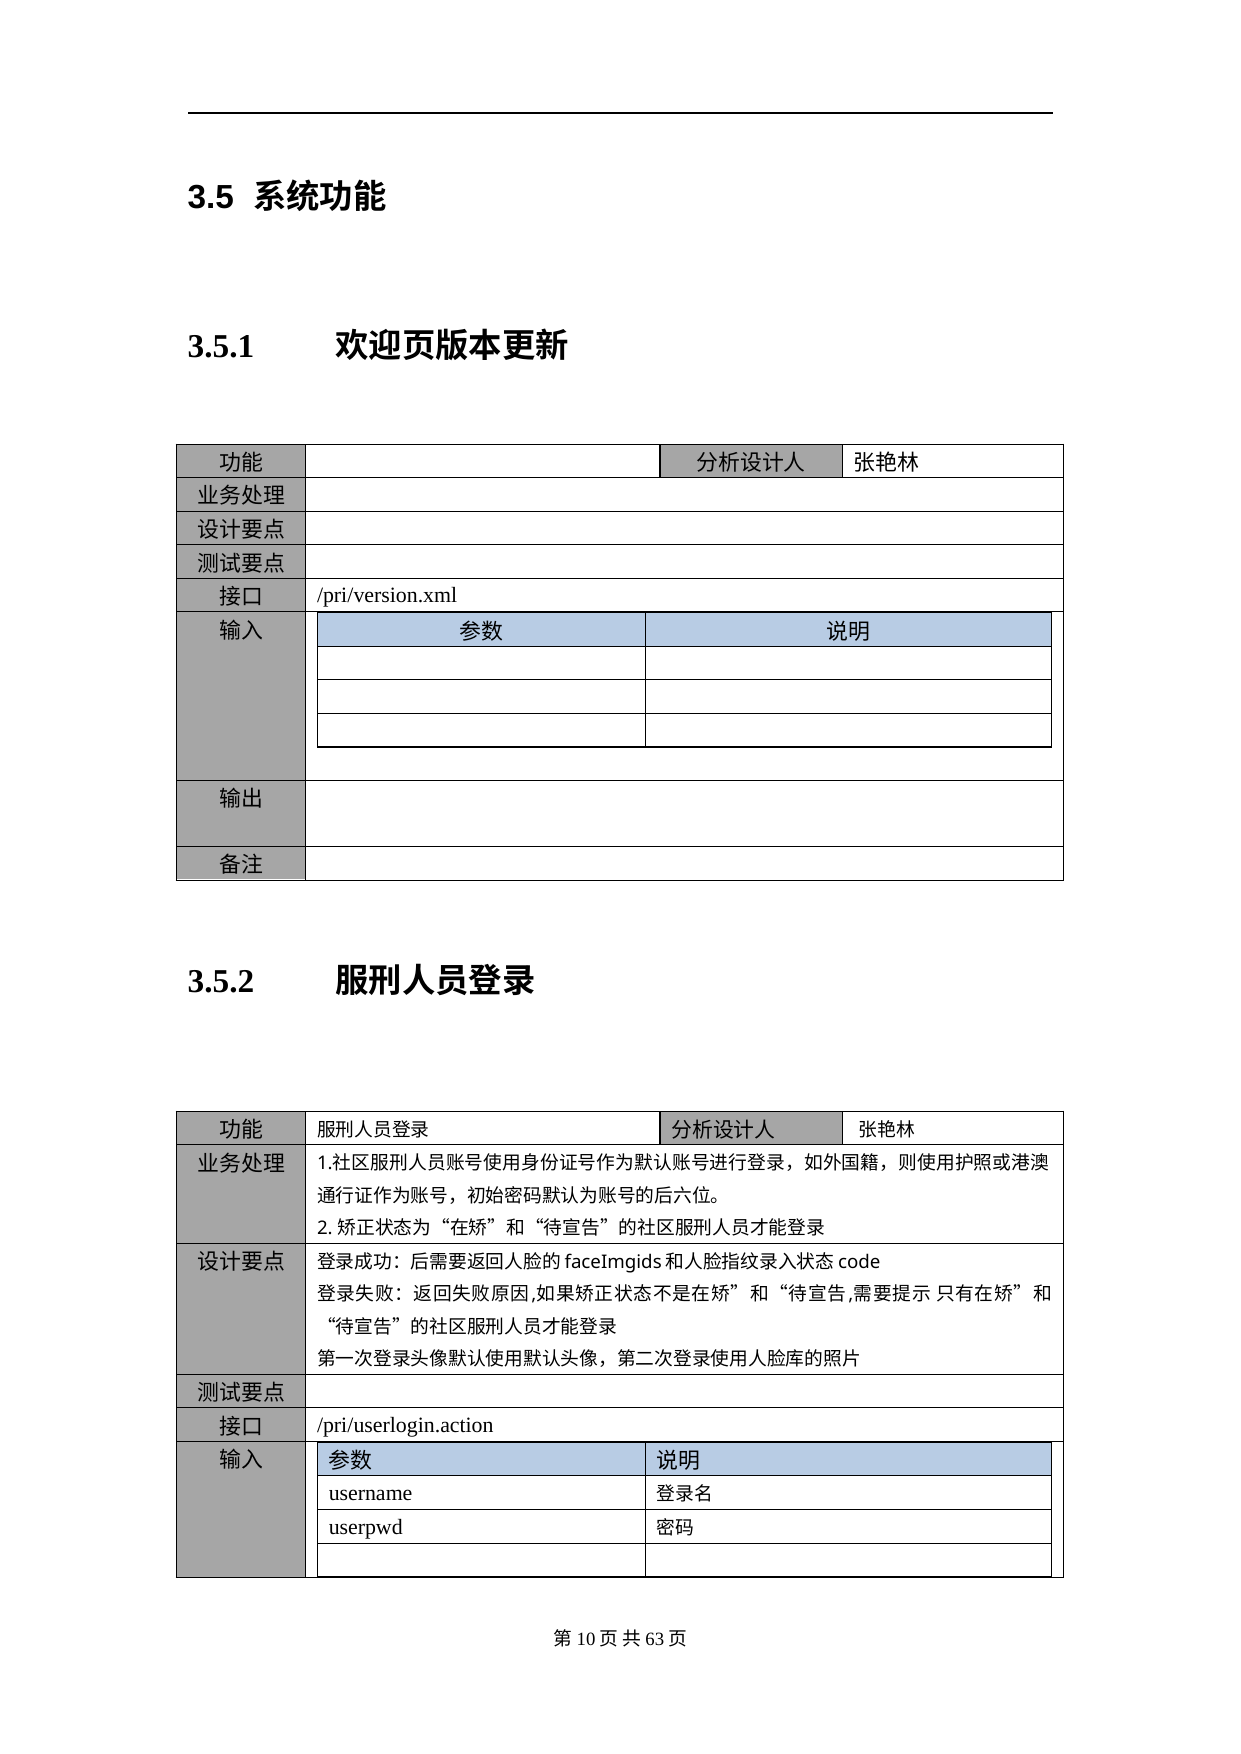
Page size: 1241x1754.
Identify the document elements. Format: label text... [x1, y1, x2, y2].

table_cell [306, 1442, 317, 1577]
table_cell [318, 1510, 645, 1543]
table_cell 备注 [177, 847, 305, 879]
table_header 功能 [177, 445, 305, 477]
subtitle 服刑人员登录 [187, 946, 1053, 1011]
table_cell 输入 [177, 612, 305, 780]
table_cell 设计要点 [177, 512, 305, 544]
table_cell [318, 1476, 645, 1509]
table_cell [306, 781, 1063, 846]
table_header 张艳林 [843, 1112, 1063, 1144]
table_cell 测试要点 [177, 1375, 305, 1407]
table_cell 设计要点 [177, 1244, 305, 1374]
table_cell [306, 612, 1063, 780]
table_cell [646, 1476, 1051, 1509]
table_cell [1052, 1442, 1063, 1577]
table_header [306, 445, 659, 477]
table_cell [646, 1510, 1051, 1543]
table_cell [306, 847, 1063, 879]
table_header 服刑人员登录 [306, 1112, 659, 1144]
table_cell 接口 [177, 579, 305, 611]
table_cell [318, 1544, 645, 1576]
table_cell [646, 1544, 1051, 1576]
table_header 张艳林 [843, 445, 1063, 477]
table_header 分析设计人 [661, 445, 842, 477]
table_header 功能 [177, 1112, 305, 1144]
table_cell 业务处理 [177, 478, 305, 511]
table_cell /pri/version.xml [306, 579, 1063, 611]
table_cell 业务处理 [177, 1145, 305, 1243]
table_cell 登录成功：后需要返回人脸的faceImgids和人脸指纹录入状态code 登录失败：返回失败原因,如果矫正状态不是在矫”和“待宣告,需要提示 只有在矫”和“待宣告”的社区服刑人员才能登录 第一次登录头像默认使用默认头像，第二次登录使用人脸库的照片 [306, 1244, 1063, 1374]
table_cell [306, 512, 1063, 544]
table_cell 1.社区服刑人员账号使用身份证号作为默认账号进行登录，如外国籍，则使用护照或港澳通行证作为账号，初始密码默认为账号的后六位。 2. 矫正状态为“在矫”和“待宣告”的社区服刑人员才能登录 [306, 1145, 1063, 1243]
subtitle 欢迎页版本更新 [187, 311, 1053, 376]
table_header 分析设计人 [661, 1112, 842, 1144]
table_cell 输入 [177, 1442, 305, 1577]
table_cell 输出 [177, 781, 305, 846]
table_cell [306, 545, 1063, 578]
table_cell /pri/userlogin.action [306, 1408, 1063, 1441]
table_cell [306, 478, 1063, 511]
subtitle 系统功能 [187, 162, 1053, 227]
table_cell 接口 [177, 1408, 305, 1441]
table_cell 测试要点 [177, 545, 305, 578]
table_cell [306, 1375, 1063, 1407]
